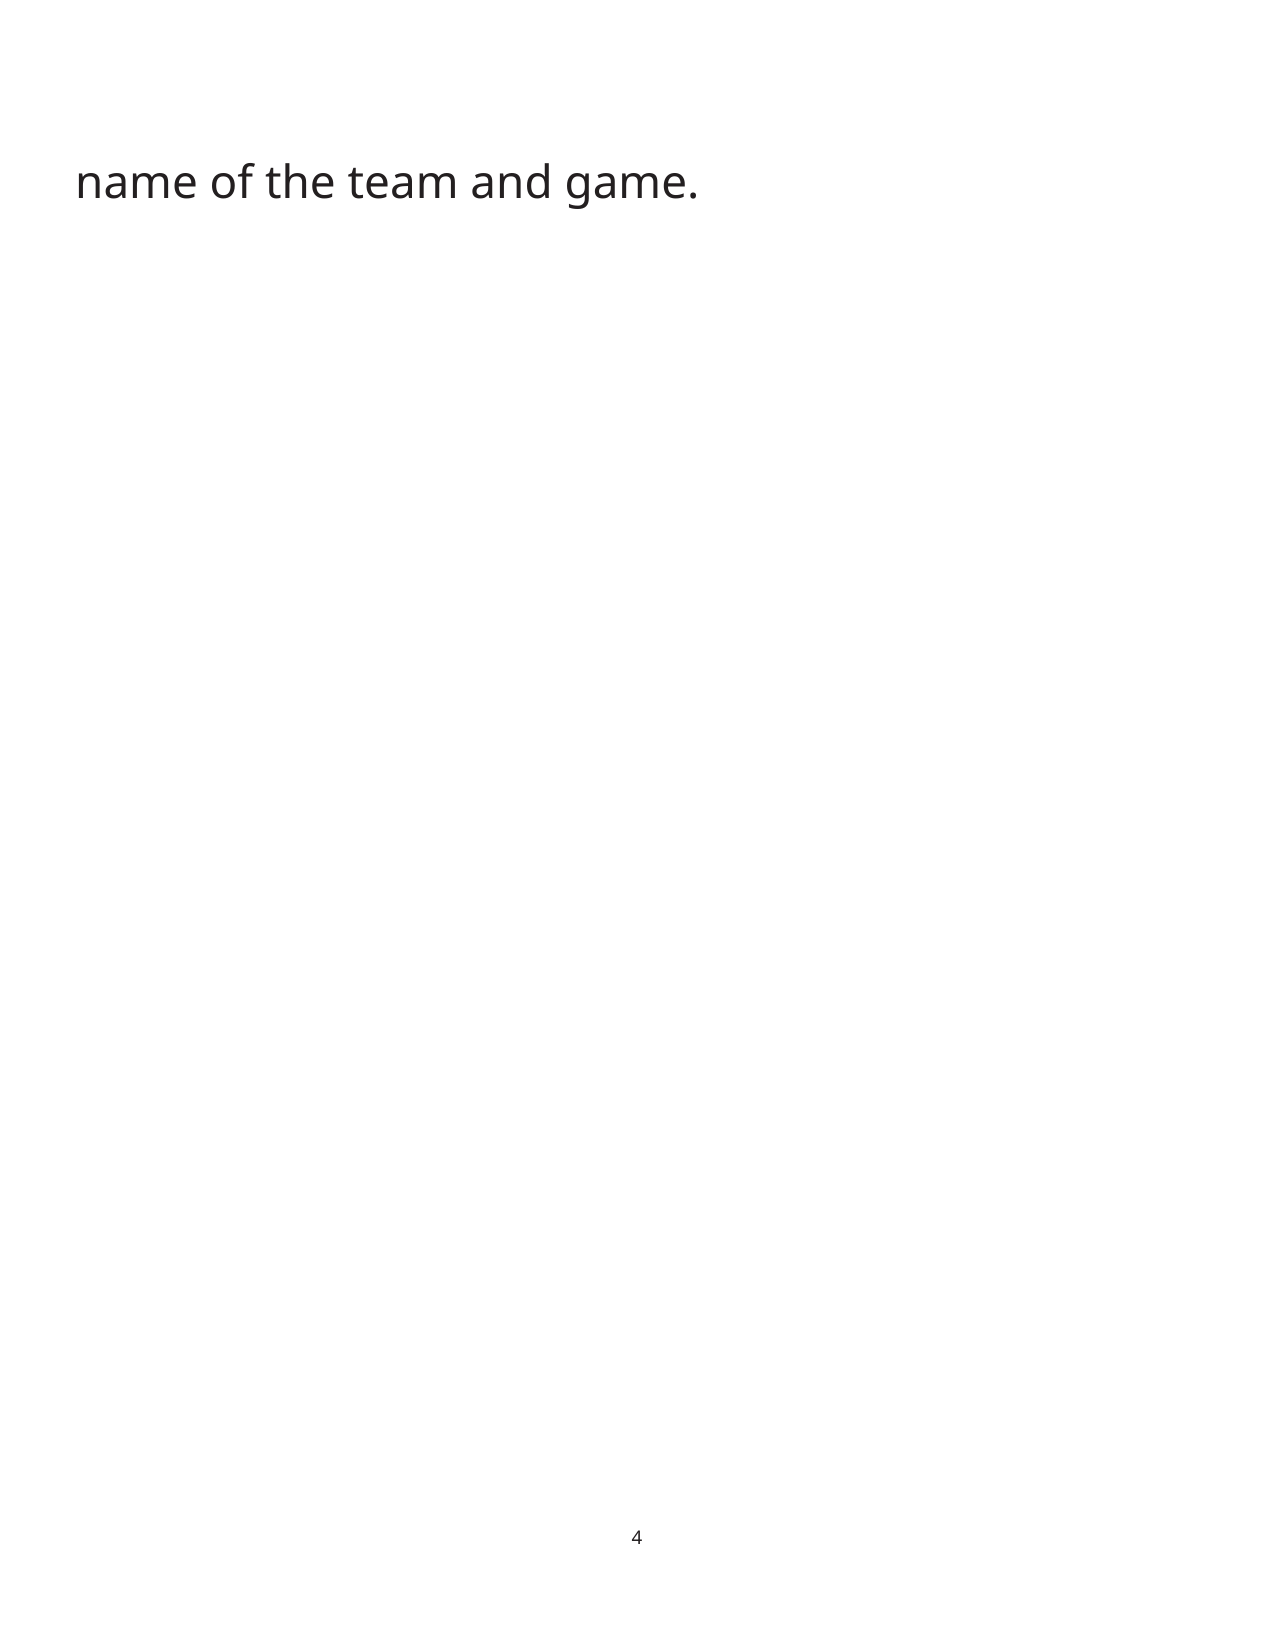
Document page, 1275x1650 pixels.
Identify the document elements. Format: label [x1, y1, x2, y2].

text [75, 150, 1198, 212]
